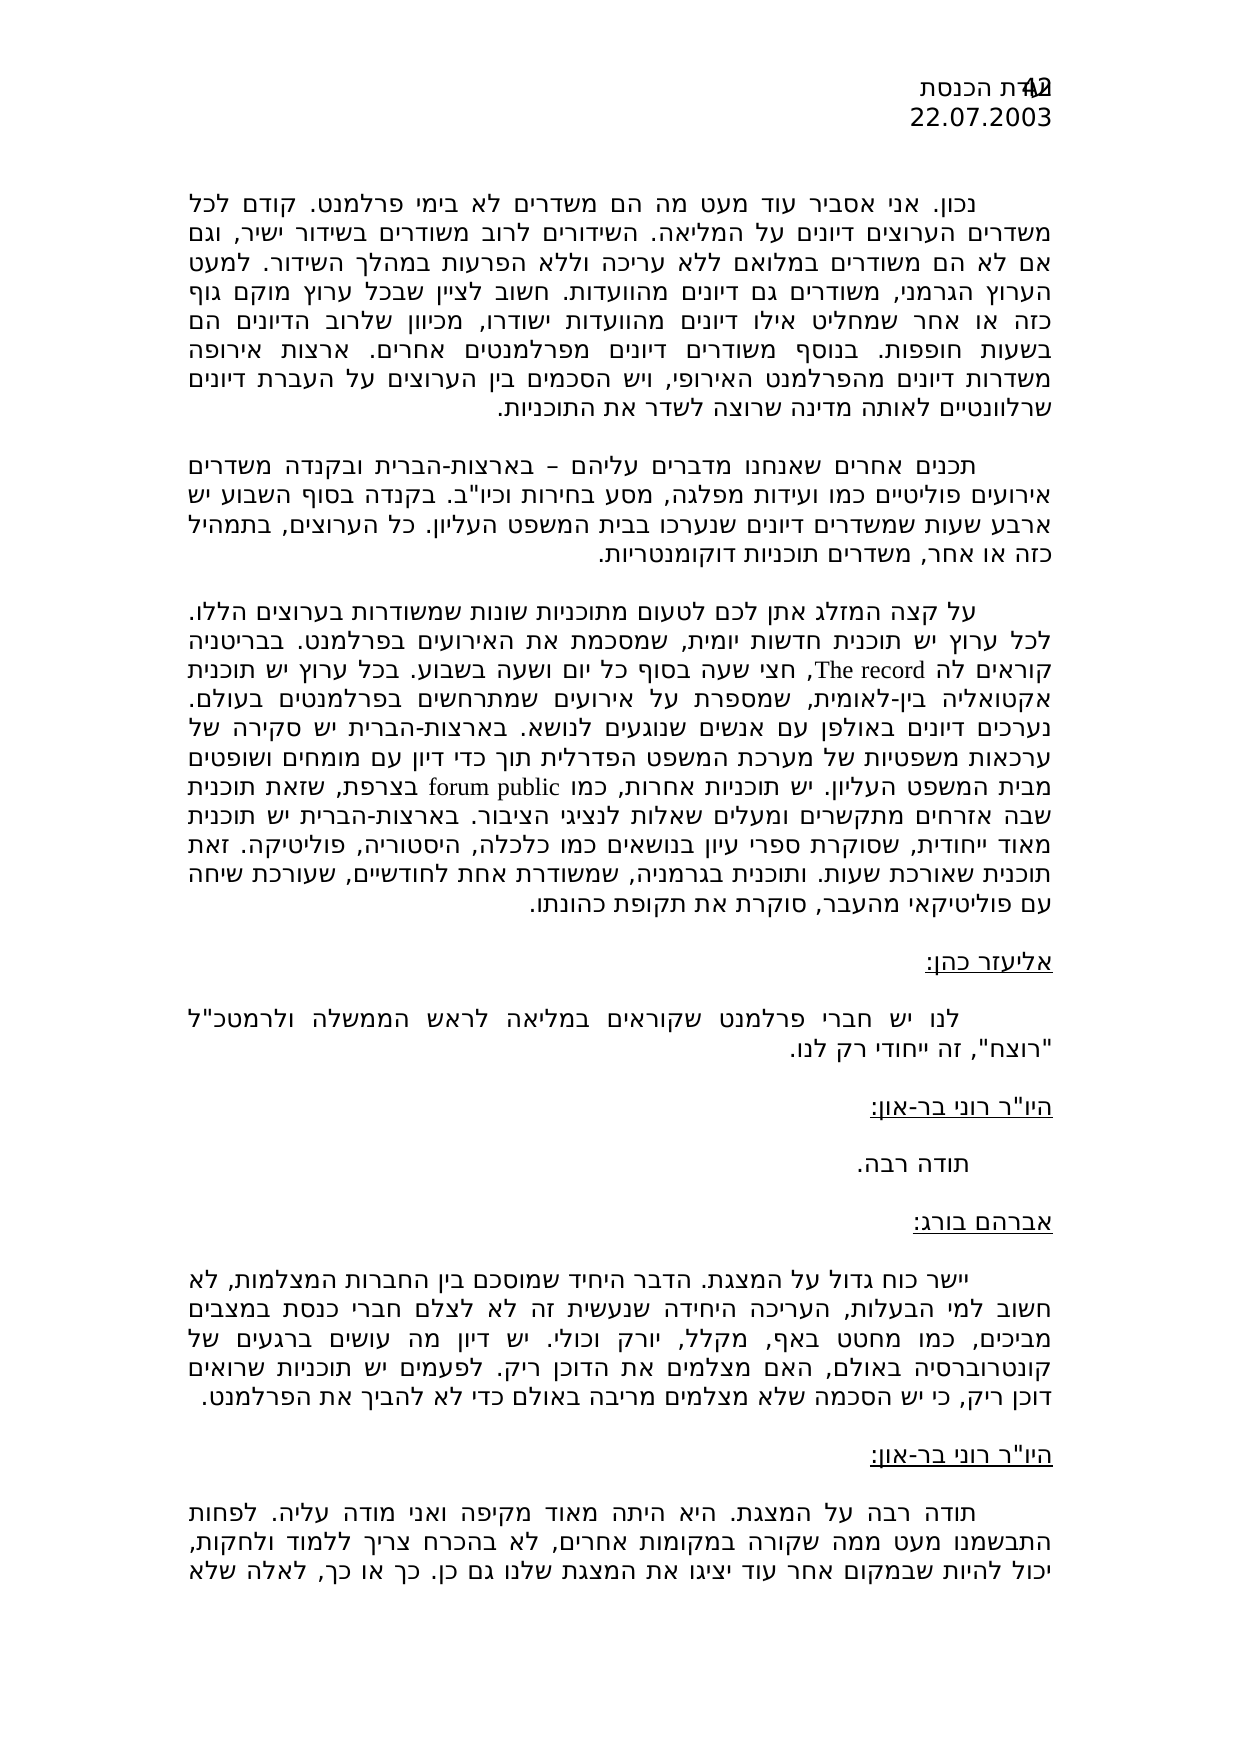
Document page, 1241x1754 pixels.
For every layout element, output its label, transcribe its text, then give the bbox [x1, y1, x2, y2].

text תכנים אחרים שאנחנו מדברים עליהם – בארצות-הברית ובקנדה משדרים אירועים פוליטיים כמו ועידות מפלגה, מסע בחירות וכיו"ב. בקנדה בסוף השבוע יש ארבע שעות שמשדרים דיונים שנערכו בבית המשפט העליון. כל הערוצים, בתמהיל כזה או אחר, משדרים תוכניות דוקומנטריות. [187, 451, 1053, 568]
text יישר כוח גדול על המצגת. הדבר היחיד שמוסכם בין החברות המצלמות, לא חשוב למי הבעלות, העריכה היחידה שנעשית זה לא לצלם חברי כנסת במצבים מביכים, כמו מחטט באף, מקלל, יורק וכולי. יש דיון מה עושים ברגעים של קונטרוברסיה באולם, האם מצלמים את הדוכן ריק. לפעמים יש תוכניות שרואים דוכן ריק, כי יש הסכמה שלא מצלמים מריבה באולם כדי לא להביך את הפרלמנט. [187, 1265, 1053, 1411]
text היו"ר רוני בר-און: [187, 1092, 1053, 1121]
text אליעזר כהן: [187, 947, 1053, 976]
text על קצה המזלג אתן לכם לטעום מתוכניות שונות שמשודרות בערוצים הללו. לכל ערוץ יש תוכנית חדשות יומית, שמסכמת את האירועים בפרלמנט. בבריטניה קוראים לה The record, חצי שעה בסוף כל יום ושעה בשבוע. בכל ערוץ יש תוכנית אקטואליה בין-לאומית, שמספרת על אירועים שמתרחשים בפרלמנטים בעולם. נערכים דיונים באולפן עם אנשים שנוגעים לנושא. בארצות-הברית יש סקירה של ערכאות משפטיות של מערכת המשפט הפדרלית תוך כדי דיון עם מומחים ושופטים מבית המשפט העליון. יש תוכניות אחרות, כמו forum public בצרפת, שזאת תוכנית שבה אזרחים מתקשרים ומעלים שאלות לנציגי הציבור. בארצות-הברית יש תוכנית מאוד ייחודית, שסוקרת ספרי עיון בנושאים כמו כלכלה, היסטוריה, פוליטיקה. זאת תוכנית שאורכת שעות. ותוכנית בגרמניה, שמשודרת אחת לחודשיים, שעורכת שיחה עם פוליטיקאי מהעבר, סוקרת את תקופת כהונתו. [187, 597, 1053, 918]
text לנו יש חברי פרלמנט שקוראים במליאה לראש הממשלה ולרמטכ"ל "רוצח", זה ייחודי רק לנו. [187, 1004, 1053, 1063]
text היו"ר רוני בר-און: [187, 1440, 1053, 1469]
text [187, 1498, 1053, 1585]
text אברהם בורג: [187, 1207, 1053, 1237]
text תודה רבה. [187, 1149, 1053, 1179]
text נכון. אני אסביר עוד מעט מה הם משדרים לא בימי פרלמנט. קודם לכל משדרים הערוצים דיונים על המליאה. השידורים לרוב משודרים בשידור ישיר, וגם אם לא הם משודרים במלואם ללא עריכה וללא הפרעות במהלך השידור. למעט הערוץ הגרמני, משודרים גם דיונים מהוועדות. חשוב לציין שבכל ערוץ מוקם גוף כזה או אחר שמחליט אילו דיונים מהוועדות ישודרו, מכיוון שלרוב הדיונים הם בשעות חופפות. בנוסף משודרים דיונים מפרלמנטים אחרים. ארצות אירופה משדרות דיונים מהפרלמנט האירופי, ויש הסכמים בין הערוצים על העברת דיונים שרלוונטיים לאותה מדינה שרוצה לשדר את התוכניות. [187, 189, 1053, 423]
